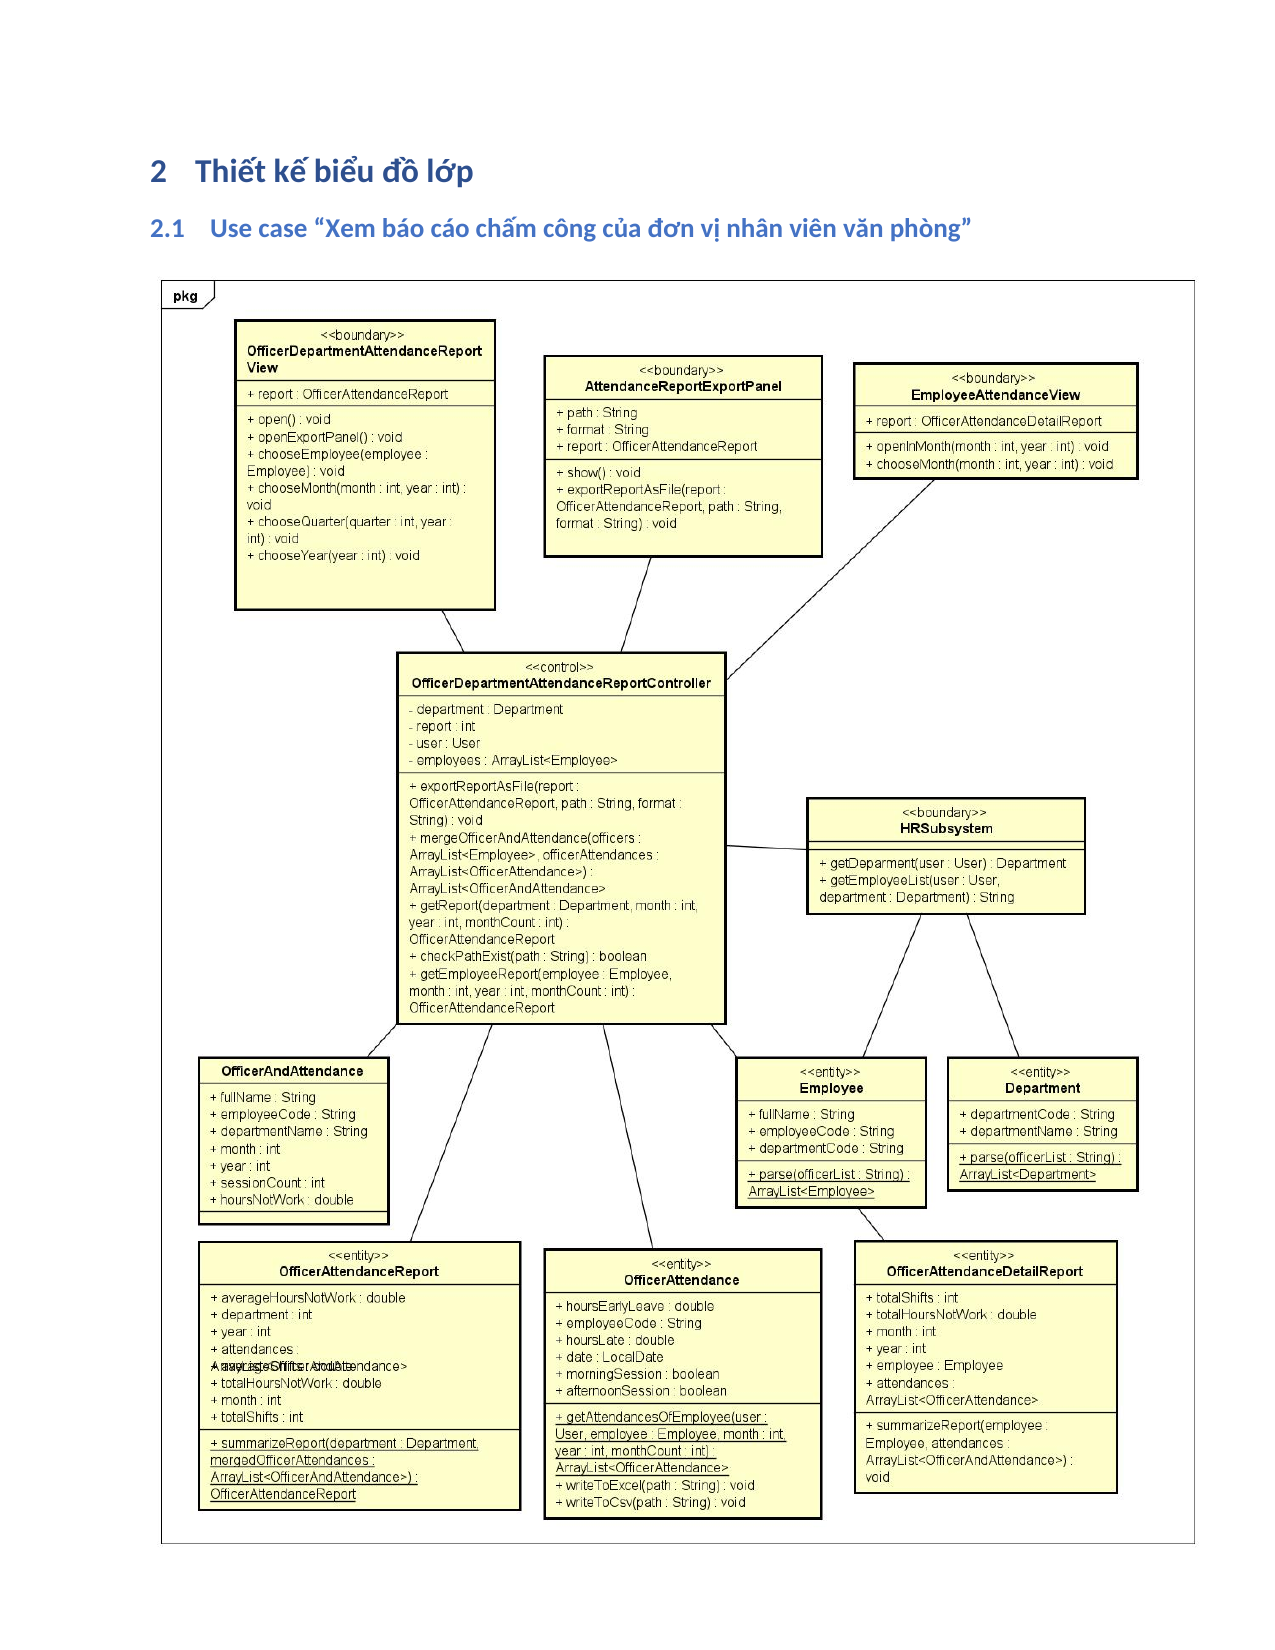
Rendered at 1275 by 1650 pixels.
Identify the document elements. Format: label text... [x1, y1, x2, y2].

subtitle Thiết kế biểu đồ lớp [150, 150, 1125, 191]
picture [150, 269, 1203, 1550]
subtitle Use case “Xem báo cáo chấm công của đơn vị nhân viên văn phòng” [150, 212, 1125, 244]
